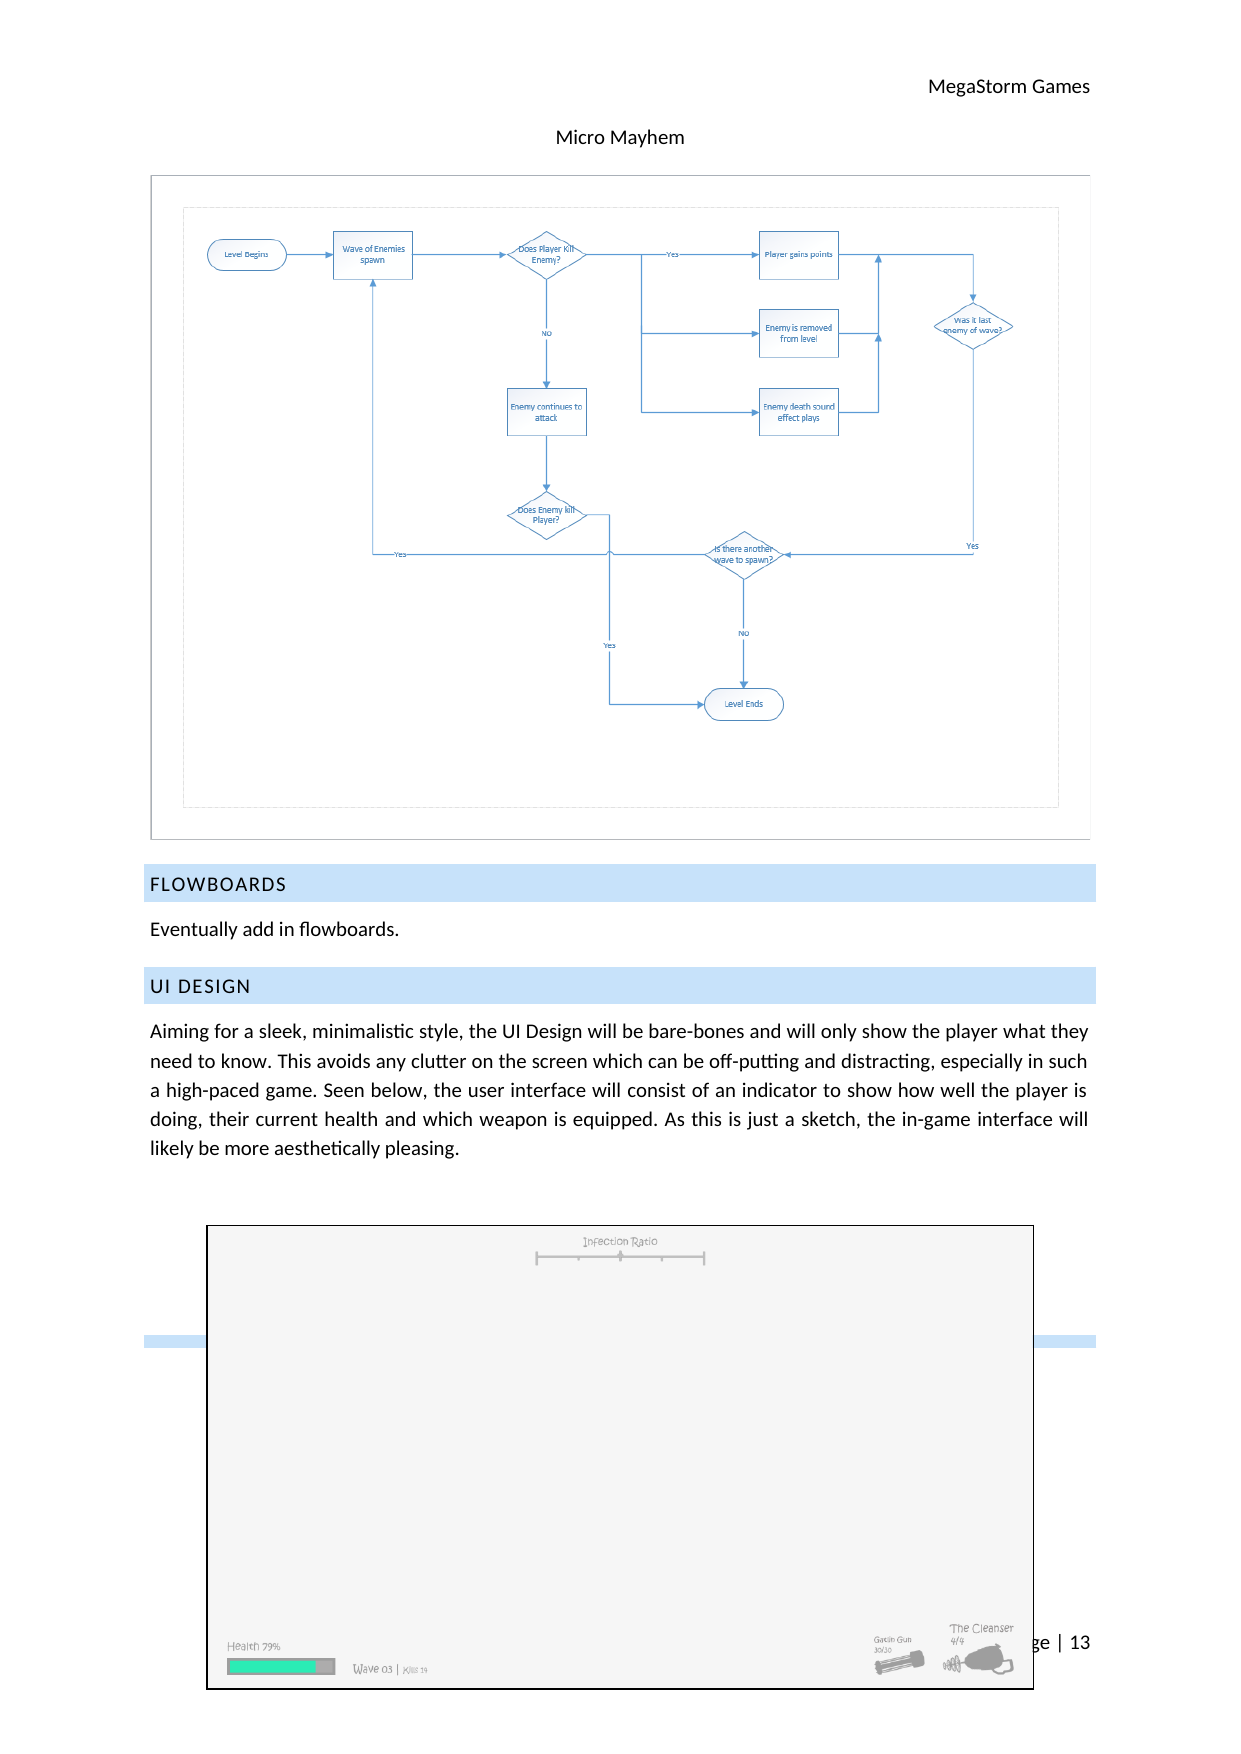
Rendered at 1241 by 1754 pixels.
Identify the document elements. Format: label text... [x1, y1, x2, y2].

picture [208, 1226, 1033, 1688]
text Aiming for a sleek, minimalistic style, the UI Design will be bare-bones and will only show the player what they need to know. This avoids any clutter on the screen which can be off-putting and distracting, especially in such a high-paced game. Seen below, the user interface will consist of an indicator to show how well the player is doing, their current health and which weapon is equipped. As this is just a sketch, the in-game interface will likely be more aesthetically pleasing. [150, 1019, 1090, 1161]
text Eventually add in flowboards. [150, 917, 1090, 942]
subtitle UI Design [150, 973, 1090, 998]
subtitle Flowboards [150, 871, 1090, 896]
picture [150, 175, 1091, 840]
